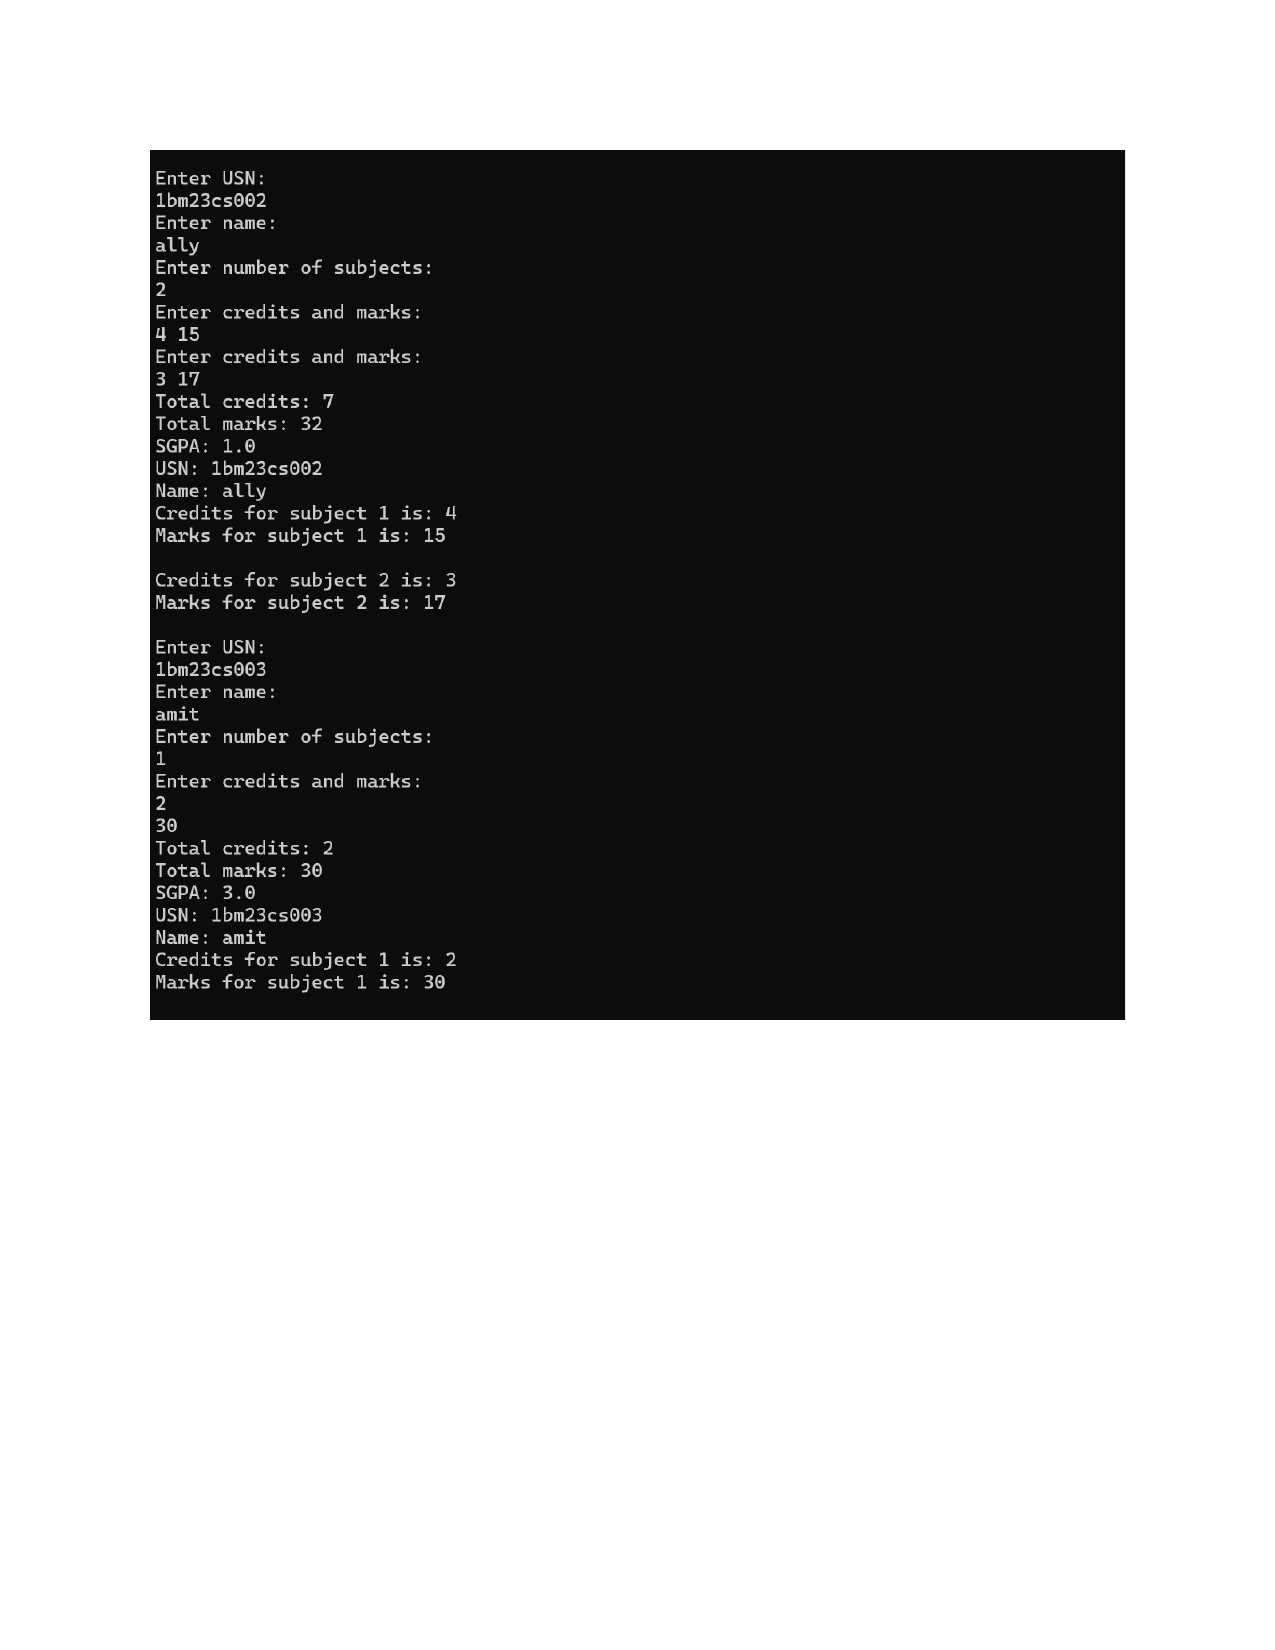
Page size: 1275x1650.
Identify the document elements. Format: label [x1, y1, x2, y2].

picture [150, 150, 1125, 1020]
